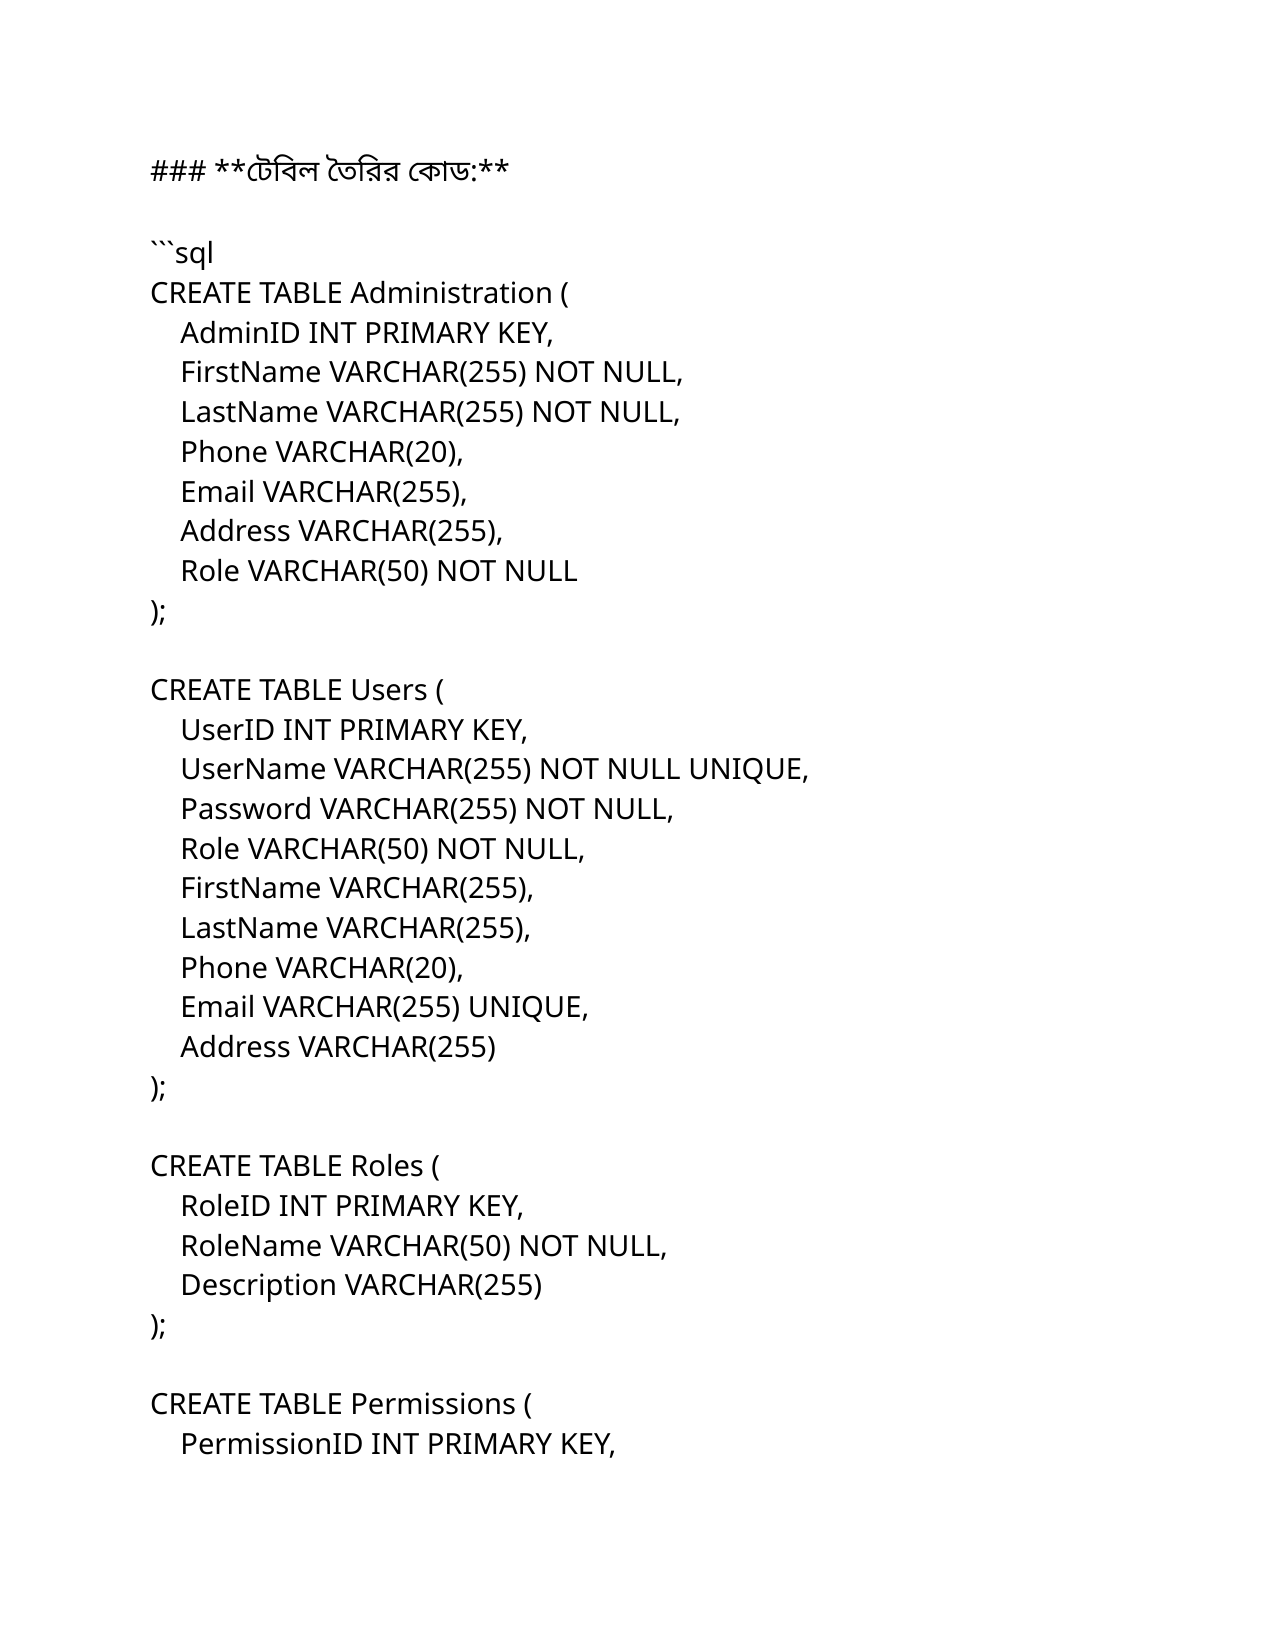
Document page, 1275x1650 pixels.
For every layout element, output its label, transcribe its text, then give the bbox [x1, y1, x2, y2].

text ); [150, 1304, 1125, 1344]
text ); [150, 590, 1125, 629]
text Phone VARCHAR(20), [150, 947, 1125, 987]
text Email VARCHAR(255) UNIQUE, [150, 987, 1125, 1026]
text LastName VARCHAR(255), [150, 907, 1125, 947]
text FirstName VARCHAR(255) NOT NULL, [150, 352, 1125, 391]
text Address VARCHAR(255), [150, 511, 1125, 550]
text Role VARCHAR(50) NOT NULL [150, 550, 1125, 590]
text FirstName VARCHAR(255), [150, 868, 1125, 907]
text CREATE TABLE Administration ( [150, 272, 1125, 312]
text ); [150, 1066, 1125, 1106]
text CREATE TABLE Roles ( [150, 1146, 1125, 1185]
text ```sql [150, 233, 1125, 272]
text CREATE TABLE Users ( [150, 669, 1125, 709]
text RoleID INT PRIMARY KEY, [150, 1185, 1125, 1225]
text AdminID INT PRIMARY KEY, [150, 312, 1125, 352]
text UserName VARCHAR(255) NOT NULL UNIQUE, [150, 749, 1125, 788]
text Address VARCHAR(255) [150, 1026, 1125, 1066]
text Role VARCHAR(50) NOT NULL, [150, 828, 1125, 868]
text UserID INT PRIMARY KEY, [150, 709, 1125, 749]
text Phone VARCHAR(20), [150, 431, 1125, 471]
text CREATE TABLE Permissions ( [150, 1384, 1125, 1423]
text Description VARCHAR(255) [150, 1264, 1125, 1304]
text PermissionID INT PRIMARY KEY, [150, 1423, 1125, 1463]
text Password VARCHAR(255) NOT NULL, [150, 788, 1125, 828]
text RoleName VARCHAR(50) NOT NULL, [150, 1225, 1125, 1264]
text ### **টেবিল তৈরির কোড:** [150, 150, 1125, 193]
text Email VARCHAR(255), [150, 471, 1125, 511]
text LastName VARCHAR(255) NOT NULL, [150, 391, 1125, 431]
